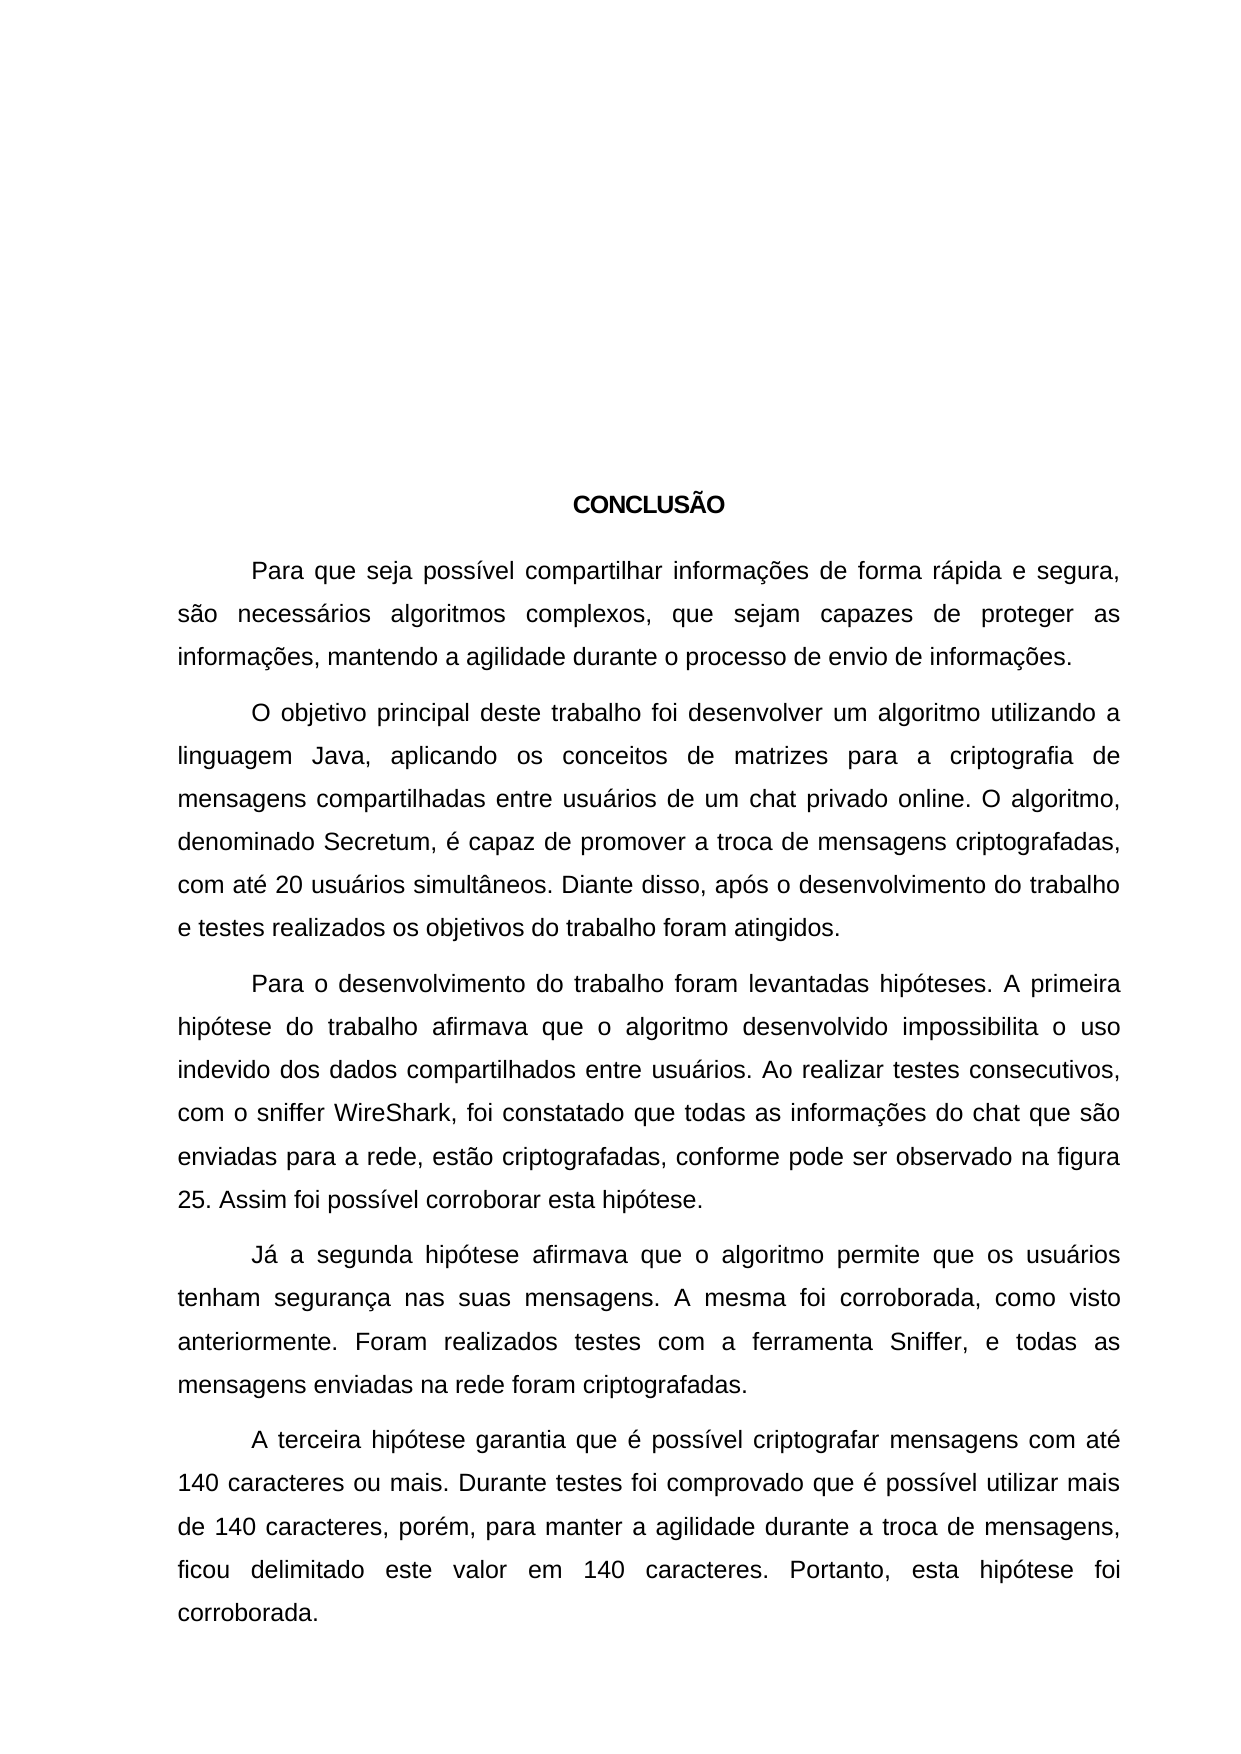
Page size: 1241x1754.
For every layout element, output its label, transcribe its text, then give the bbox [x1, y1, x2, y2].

text Para que seja possível compartilhar informações de forma rápida e segura, são necessários algoritmos complexos, que sejam capazes de proteger as informações, mantendo a agilidade durante o processo de envio de informações. [177, 556, 1122, 671]
text Para o desenvolvimento do trabalho foram levantadas hipóteses. A primeira hipótese do trabalho afirmava que o algoritmo desenvolvido impossibilita o uso indevido dos dados compartilhados entre usuários. Ao realizar testes consecutivos, com o sniffer WireShark, foi constatado que todas as informações do chat que são enviadas para a rede, estão criptografadas, conforme pode ser observado na figura 25. Assim foi possível corroborar esta hipótese. [177, 969, 1122, 1213]
title conclusão [177, 490, 1122, 518]
text O objetivo principal deste trabalho foi desenvolver um algoritmo utilizando a linguagem Java, aplicando os conceitos de matrizes para a criptografia de mensagens compartilhadas entre usuários de um chat privado online. O algoritmo, denominado Secretum, é capaz de promover a troca de mensagens criptografadas, com até 20 usuários simultâneos. Diante disso, após o desenvolvimento do trabalho e testes realizados os objetivos do trabalho foram atingidos. [177, 698, 1122, 942]
text A terceira hipótese garantia que é possível criptografar mensagens com até 140 caracteres ou mais. Durante testes foi comprovado que é possível utilizar mais de 140 caracteres, porém, para manter a agilidade durante a troca de mensagens, ficou delimitado este valor em 140 caracteres. Portanto, esta hipótese foi corroborada. [177, 1425, 1122, 1627]
text Já a segunda hipótese afirmava que o algoritmo permite que os usuários tenham segurança nas suas mensagens. A mesma foi corroborada, como visto anteriormente. Foram realizados testes com a ferramenta Sniffer, e todas as mensagens enviadas na rede foram criptografadas. [177, 1240, 1122, 1398]
